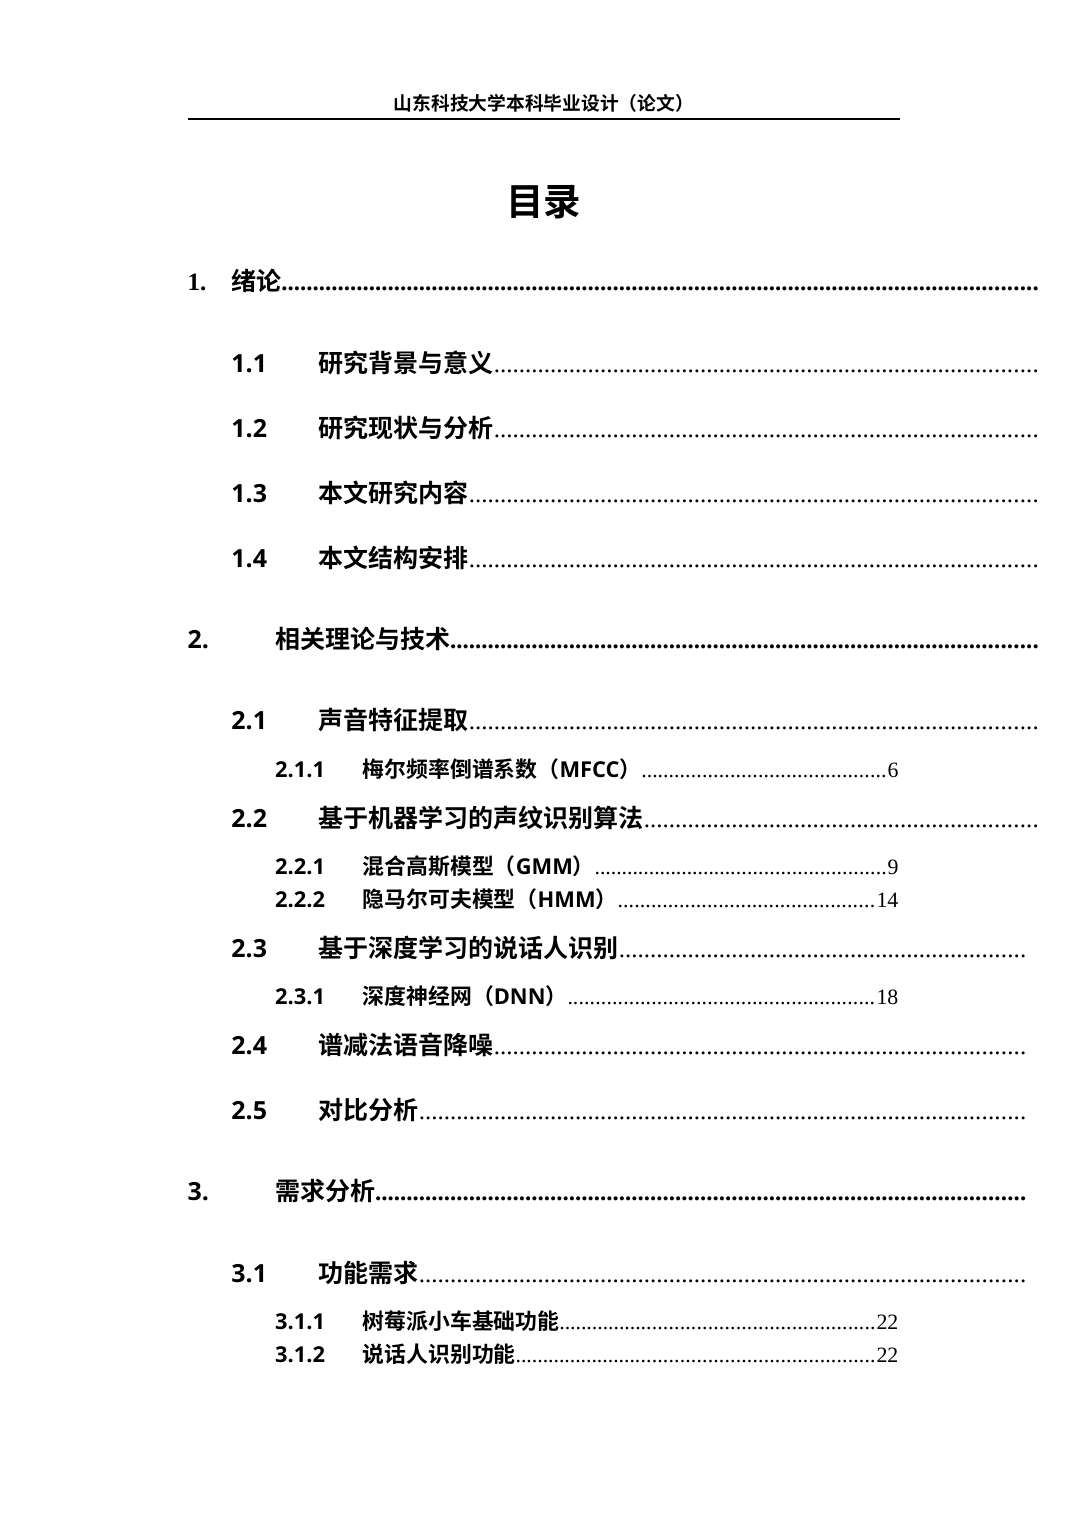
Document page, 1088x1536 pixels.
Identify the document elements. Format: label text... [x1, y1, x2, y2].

text 2.1 声音特征提取 6 [231, 686, 900, 751]
text 2.4 谱减法语音降噪 19 [231, 1011, 900, 1076]
text 2.5 对比分析 20 [231, 1076, 900, 1141]
text 3.1.2 说话人识别功能 22 [275, 1336, 900, 1369]
text 2.3.1 深度神经网（DNN） 18 [275, 979, 900, 1011]
text 3.1.1 树莓派小车基础功能 22 [275, 1304, 900, 1336]
text 目录 [187, 166, 900, 231]
text 1.1 研究背景与意义 1 [231, 329, 900, 394]
text 2.2.2 隐马尔可夫模型（HMM） 14 [275, 881, 900, 914]
text 1. 绪论 1 [187, 247, 900, 312]
text 2.3 基于深度学习的说话人识别 17 [231, 914, 900, 979]
text 2.1.1 梅尔频率倒谱系数（MFCC） 6 [275, 751, 900, 784]
text 1.3 本文研究内容 3 [231, 459, 900, 524]
text 3. 需求分析 22 [187, 1157, 900, 1222]
text 2. 相关理论与技术 6 [187, 605, 900, 670]
text 2.2 基于机器学习的声纹识别算法 9 [231, 784, 900, 849]
text 3.1 功能需求 22 [231, 1239, 900, 1304]
text 1.4 本文结构安排 4 [231, 524, 900, 589]
text 2.2.1 混合高斯模型（GMM） 9 [275, 849, 900, 881]
text 1.2 研究现状与分析 2 [231, 394, 900, 459]
